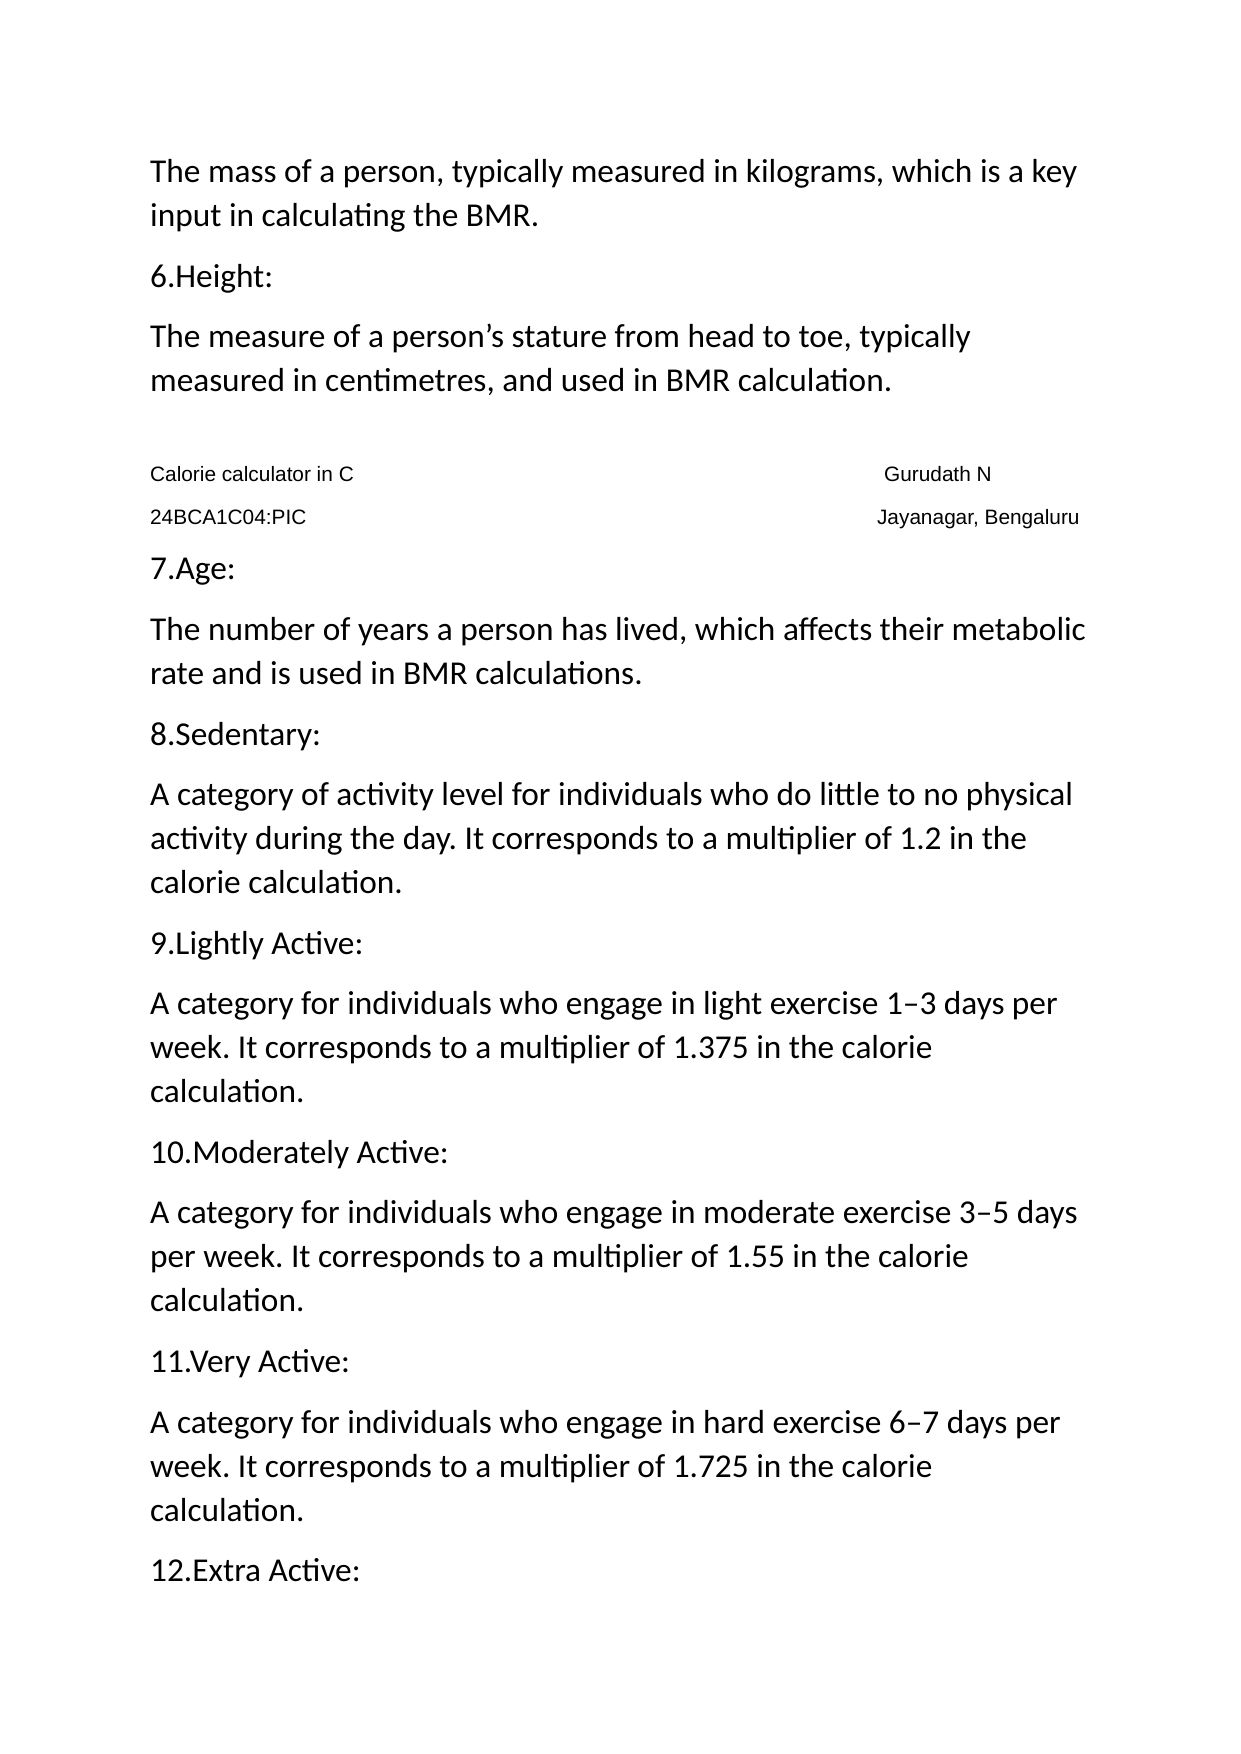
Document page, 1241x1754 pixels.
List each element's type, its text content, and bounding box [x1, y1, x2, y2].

text 24BCA1C04:PIC Jayanagar, Bengaluru [150, 505, 1090, 529]
text A category for individuals who engage in light exercise 1–3 days per week. It corresponds to a multiplier of 1.375 in the calorie calculation. [150, 982, 1090, 1111]
text 9.Lightly Active: [150, 922, 1090, 962]
text 10.Moderately Active: [150, 1131, 1090, 1172]
text 11.Very Active: [150, 1340, 1090, 1381]
text Calorie calculator in C Gurudath N [150, 462, 1090, 486]
text The number of years a person has lived, which affects their metabolic rate and is used in BMR calculations. [150, 608, 1090, 693]
text A category for individuals who engage in moderate exercise 3–5 days per week. It corresponds to a multiplier of 1.55 in the calorie calculation. [150, 1191, 1090, 1320]
text 6.Height: [150, 254, 1090, 295]
text 7.Age: [150, 547, 1090, 588]
text The measure of a person’s stature from head to toe, typically measured in centimetres, and used in BMR calculation. [150, 315, 1090, 400]
text The mass of a person, typically measured in kilograms, which is a key input in calculating the BMR. [150, 150, 1090, 235]
text 12.Extra Active: [150, 1549, 1090, 1590]
text A category for individuals who engage in hard exercise 6–7 days per week. It corresponds to a multiplier of 1.725 in the calorie calculation. [150, 1401, 1090, 1529]
text 8.Sedentary: [150, 712, 1090, 753]
text A category of activity level for individuals who do little to no physical activity during the day. It corresponds to a multiplier of 1.2 in the calorie calculation. [150, 773, 1090, 902]
